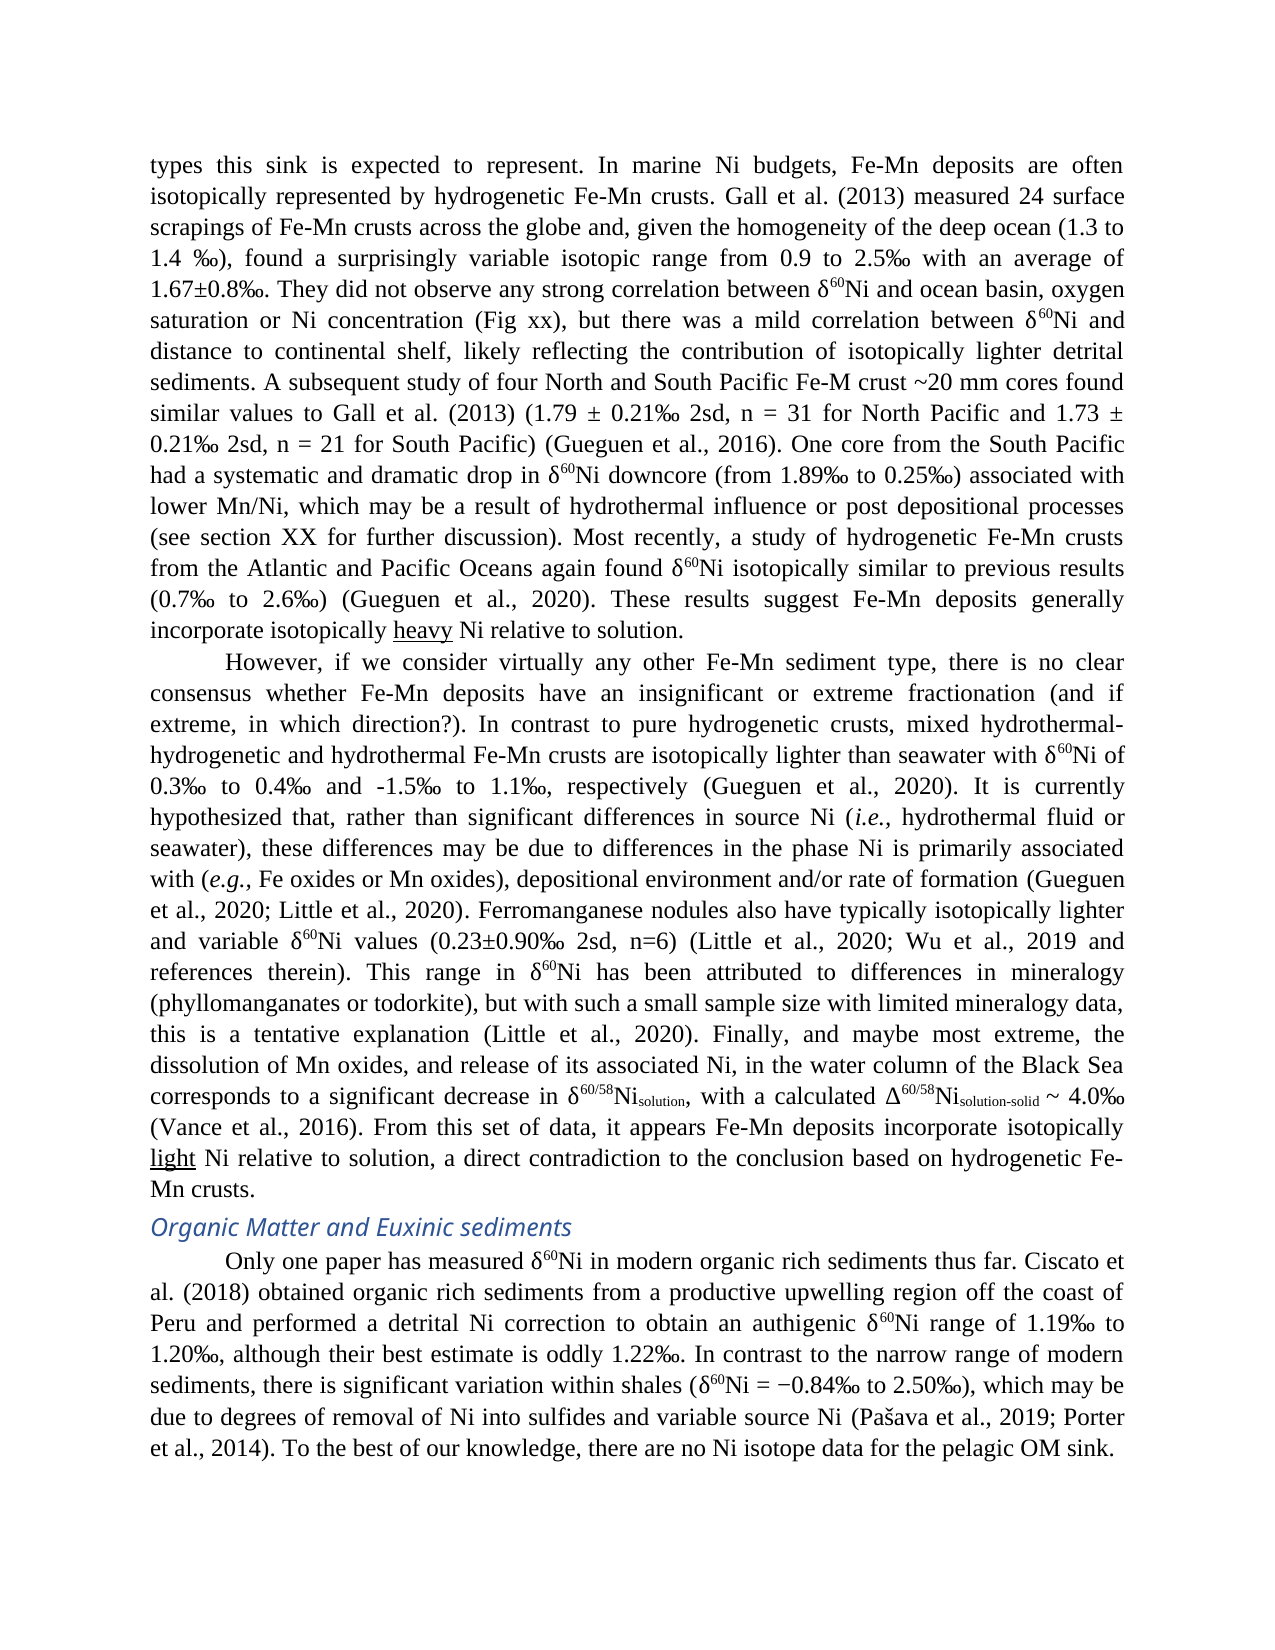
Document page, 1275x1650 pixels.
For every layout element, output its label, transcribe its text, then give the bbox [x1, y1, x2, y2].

text However, if we consider virtually any other Fe-Mn sediment type, there is no clear consensus whether Fe-Mn deposits have an insignificant or extreme fractionation (and if extreme, in which direction?). In contrast to pure hydrogenetic crusts, mixed hydrothermal-hydrogenetic and hydrothermal Fe-Mn crusts are isotopically lighter than seawater with δ60Ni of 0.3‰ to 0.4‰ and -1.5‰ to 1.1‰, respectively (Gueguen et al., 2020). It is currently hypothesized that, rather than significant differences in source Ni (i.e., hydrothermal fluid or seawater), these differences may be due to differences in the phase Ni is primarily associated with (e.g., Fe oxides or Mn oxides), depositional environment and/or rate of formation (Gueguen et al., 2020; Little et al., 2020). Ferromanganese nodules also have typically isotopically lighter and variable δ60Ni values (0.23±0.90‰ 2sd, n=6) (Little et al., 2020; Wu et al., 2019 and references therein). This range in δ60Ni has been attributed to differences in mineralogy (phyllomanganates or todorkite), but with such a small sample size with limited mineralogy data, this is a tentative explanation (Little et al., 2020). Finally, and maybe most extreme, the dissolution of Mn oxides, and release of its associated Ni, in the water column of the Black Sea corresponds to a significant decrease in δ60/58Nisolution, with a calculated Δ60/58Nisolution-solid ~ 4.0‰ (Vance et al., 2016). From this set of data, it appears Fe-Mn deposits incorporate isotopically light Ni relative to solution, a direct contradiction to the conclusion based on hydrogenetic Fe-Mn crusts. [150, 647, 1125, 1203]
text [150, 150, 1125, 644]
subtitle Organic Matter and Euxinic sediments [150, 1209, 1125, 1244]
text Only one paper has measured δ60Ni in modern organic rich sediments thus far. Ciscato et al. (2018) obtained organic rich sediments from a productive upwelling region off the coast of Peru and performed a detrital Ni correction to obtain an authigenic δ60Ni range of 1.19‰ to 1.20‰, although their best estimate is oddly 1.22‰. In contrast to the narrow range of modern sediments, there is significant variation within shales (δ60Ni = −0.84‰ to 2.50‰), which may be due to degrees of removal of Ni into sulfides and variable source Ni (Pašava et al., 2019; Porter et al., 2014). To the best of our knowledge, there are no Ni isotope data for the pelagic OM sink. [150, 1246, 1125, 1461]
